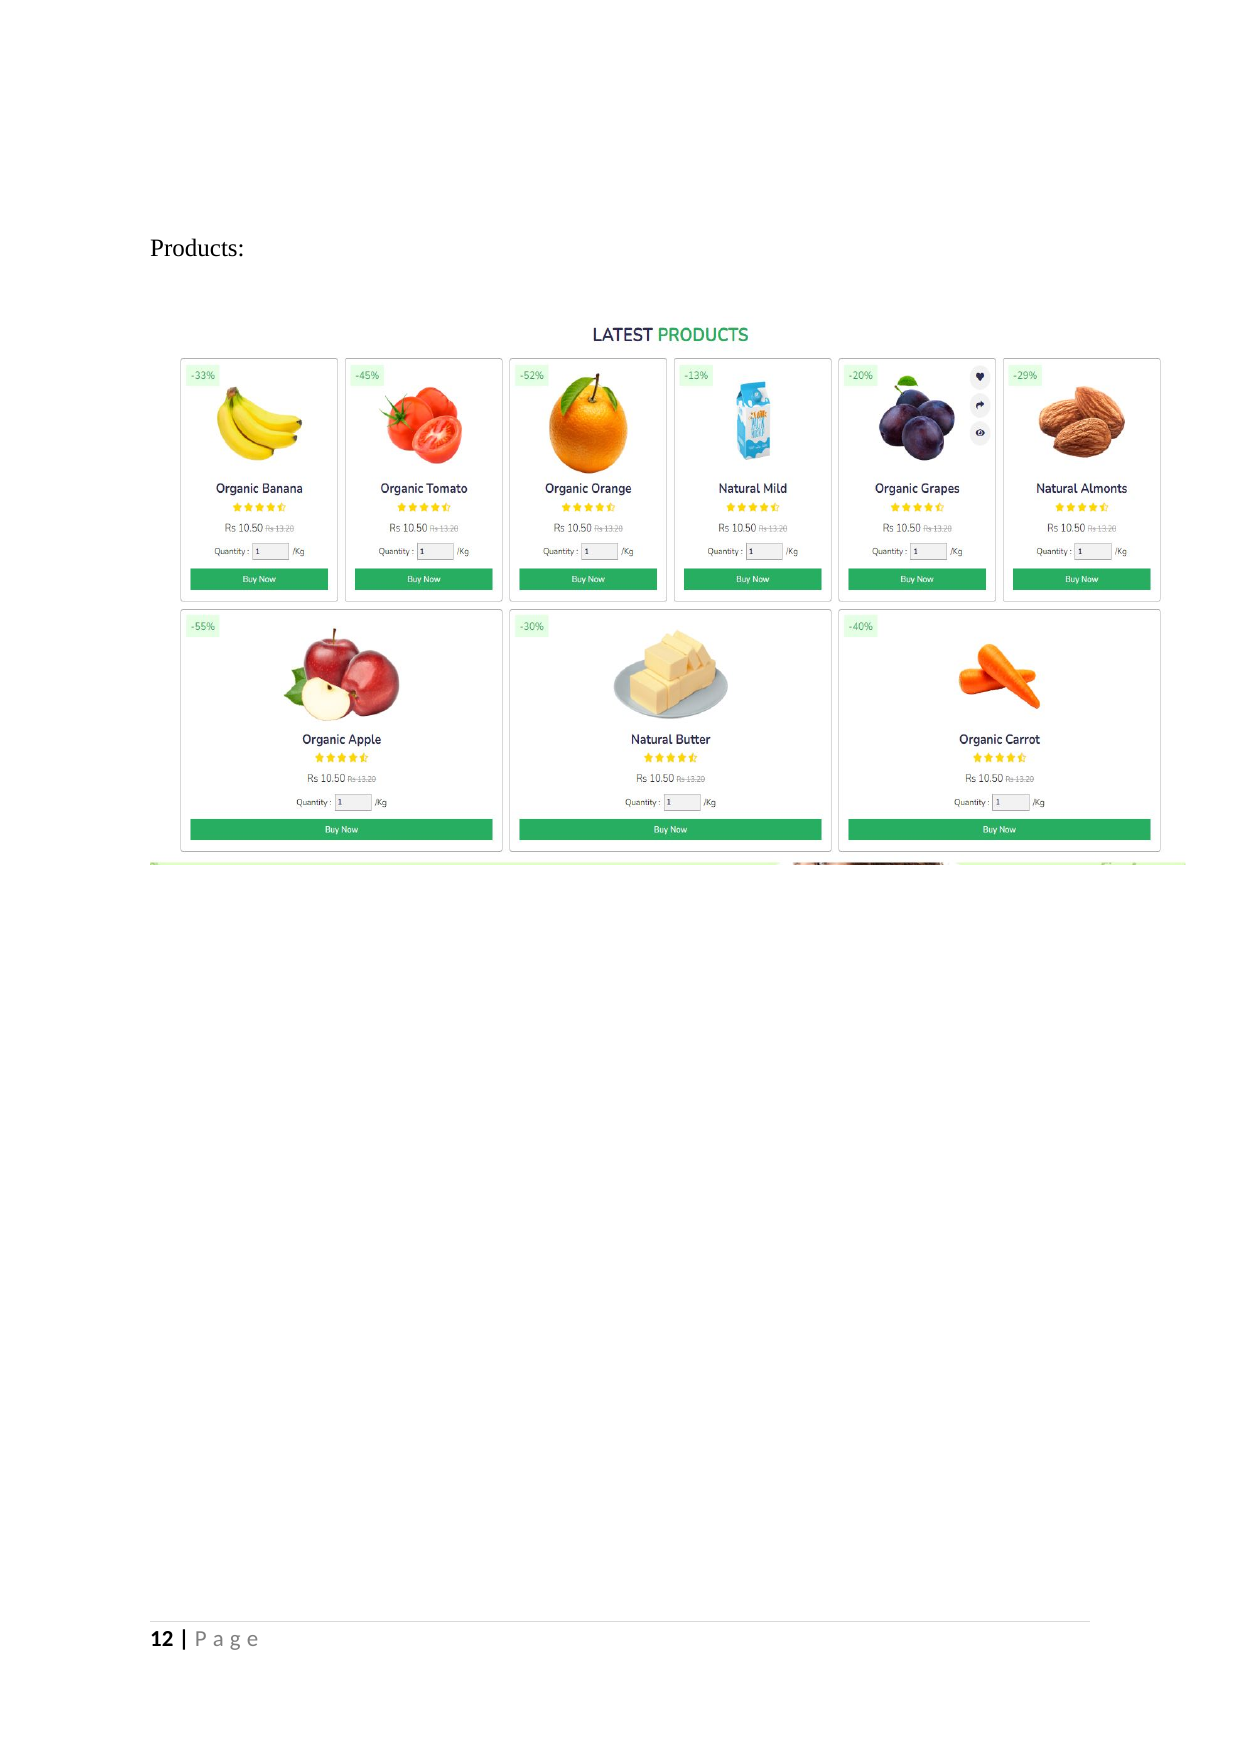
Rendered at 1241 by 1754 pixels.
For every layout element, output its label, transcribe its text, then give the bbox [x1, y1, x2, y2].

picture [150, 306, 1186, 865]
text Products: [150, 233, 1090, 262]
